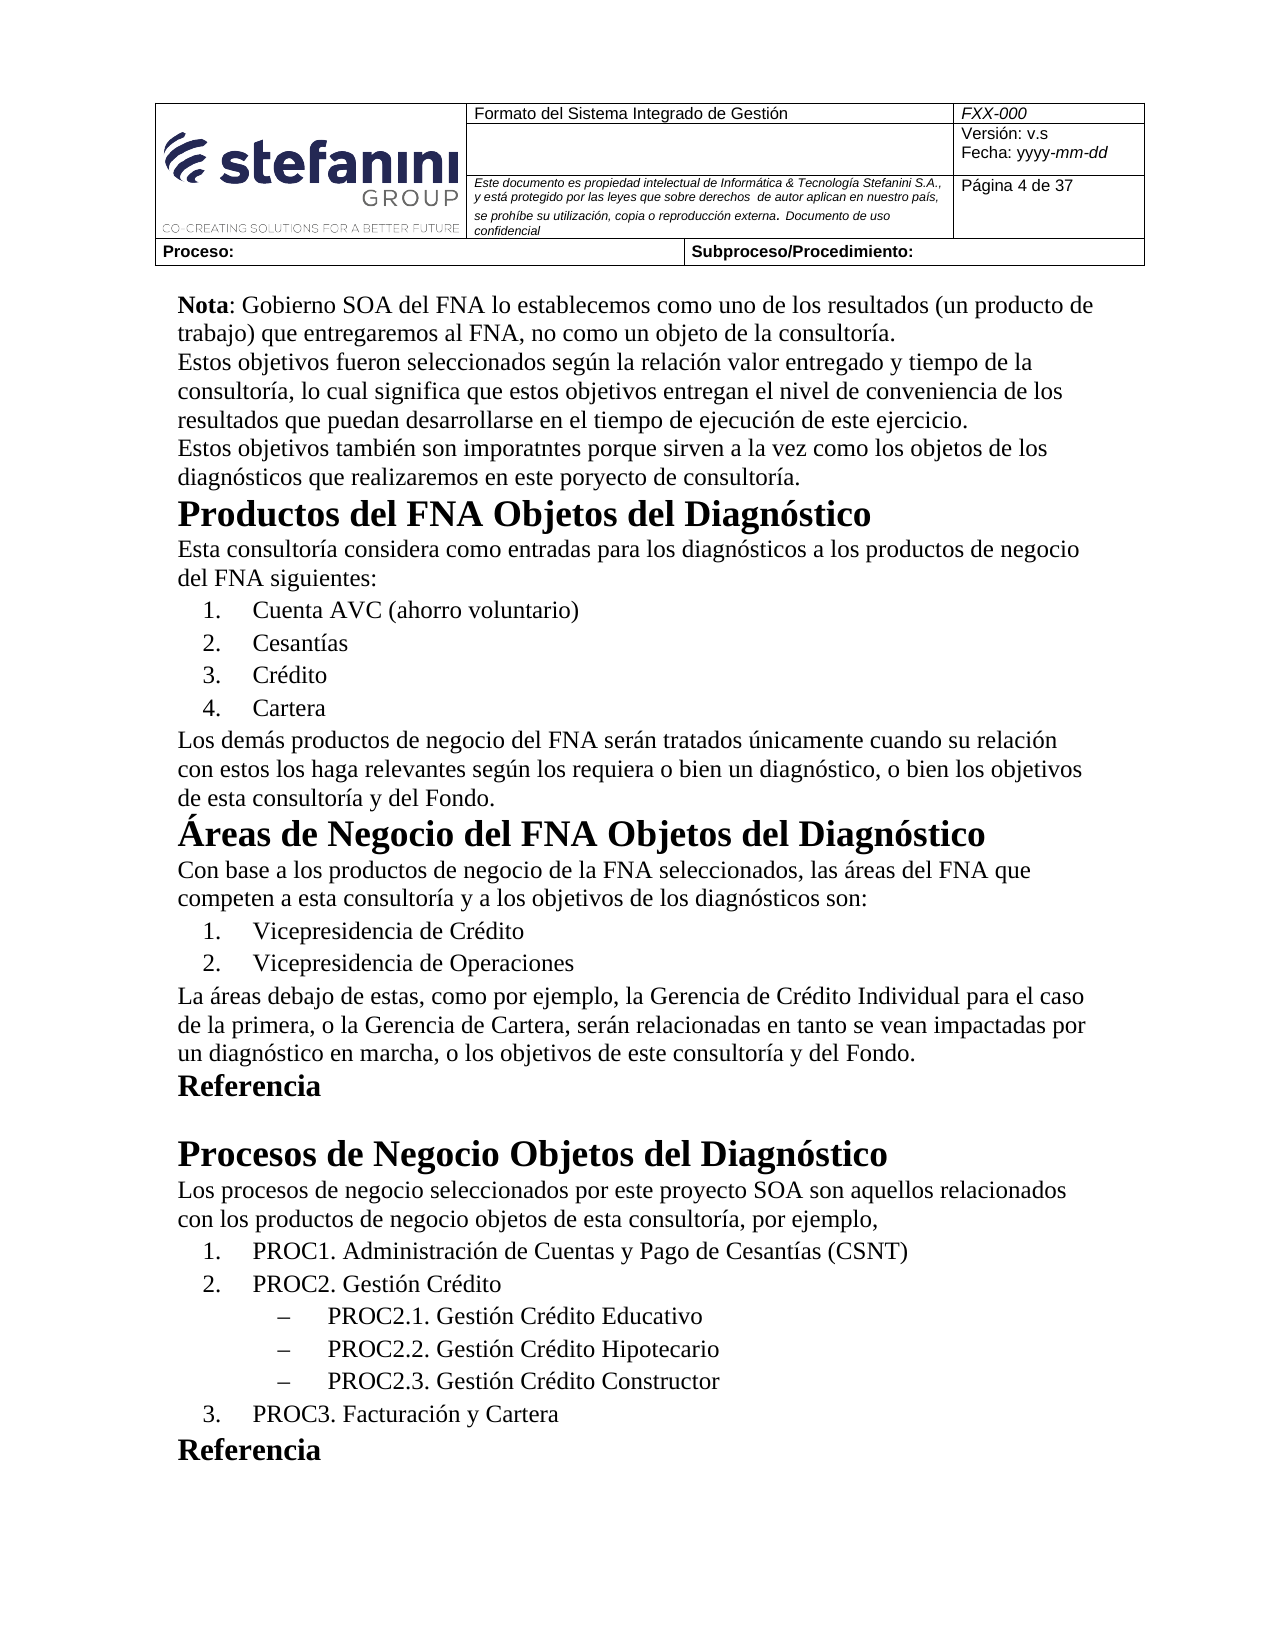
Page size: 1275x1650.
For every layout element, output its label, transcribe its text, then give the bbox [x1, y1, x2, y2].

list Cuenta AVC (ahorro voluntario) [202, 595, 1098, 624]
list Cartera [202, 693, 1098, 722]
list Crédito [202, 660, 1098, 689]
picture [162, 132, 460, 236]
list PROC2.3. Gestión Crédito Constructor [277, 1366, 1098, 1395]
text Esta consultoría considera como entradas para los diagnósticos a los productos de negocio del FNA siguientes: [177, 534, 1098, 592]
text Estos objetivos también son imporatntes porque sirven a la vez como los objetos de los diagnósticos que realizaremos en este poryecto de consultoría. [177, 433, 1098, 491]
text Los demás productos de negocio del FNA serán tratados únicamente cuando su relación con estos los haga relevantes según los requiera o bien un diagnóstico, o bien los objetivos de esta consultoría y del Fondo. [177, 725, 1098, 812]
text Nota: Gobierno SOA del FNA lo establecemos como uno de los resultados (un producto de trabajo) que entregaremos al FNA, no como un objeto de la consultoría. [177, 290, 1098, 347]
text Con base a los productos de negocio de la FNA seleccionados, las áreas del FNA que competen a esta consultoría y a los objetivos de los diagnósticos son: [177, 855, 1098, 912]
subtitle Referencia [177, 1067, 1098, 1103]
list Vicepresidencia de Operaciones [202, 948, 1098, 977]
list Vicepresidencia de Crédito [202, 916, 1098, 945]
list PROC2.1. Gestión Crédito Educativo [277, 1301, 1098, 1330]
list PROC1. Administración de Cuentas y Pago de Cesantías (CSNT) [202, 1236, 1098, 1265]
subtitle Áreas de Negocio del FNA Objetos del Diagnóstico [177, 812, 1098, 855]
subtitle Referencia [177, 1431, 1098, 1467]
subtitle Productos del FNA Objetos del Diagnóstico [177, 491, 1098, 534]
list PROC2.2. Gestión Crédito Hipotecario [277, 1334, 1098, 1362]
text La áreas debajo de estas, como por ejemplo, la Gerencia de Crédito Individual para el caso de la primera, o la Gerencia de Cartera, serán relacionadas en tanto se vean impactadas por un diagnóstico en marcha, o los objetivos de este consultoría y del Fondo. [177, 981, 1098, 1067]
text Estos objetivos fueron seleccionados según la relación valor entregado y tiempo de la consultoría, lo cual significa que estos objetivos entregan el nivel de conveniencia de los resultados que puedan desarrollarse en el tiempo de ejecución de este ejercicio. [177, 347, 1098, 433]
list PROC2. Gestión Crédito [202, 1269, 1098, 1297]
subtitle Procesos de Negocio Objetos del Diagnóstico [177, 1132, 1098, 1175]
list Cesantías [202, 628, 1098, 657]
list PROC3. Facturación y Cartera [202, 1399, 1098, 1427]
text Los procesos de negocio seleccionados por este proyecto SOA son aquellos relacionados con los productos de negocio objetos de esta consultoría, por ejemplo, [177, 1175, 1098, 1232]
